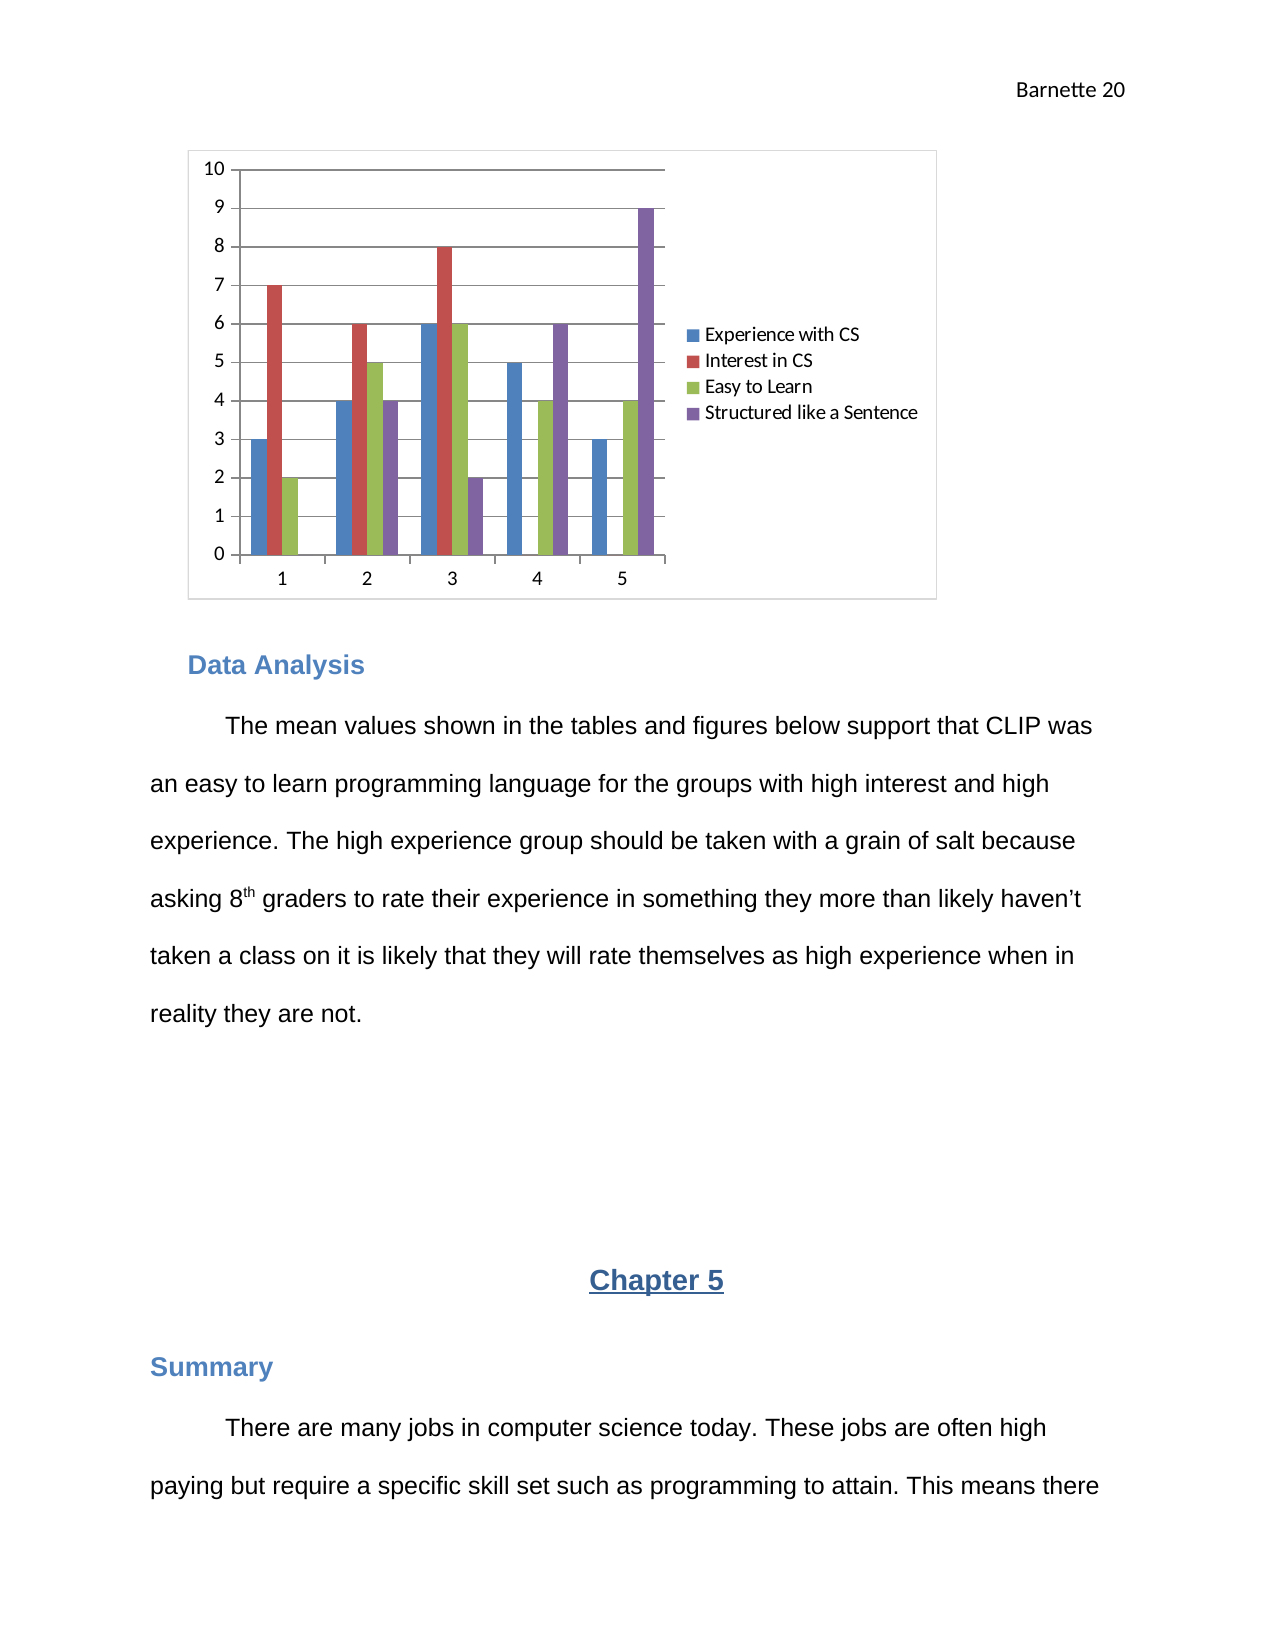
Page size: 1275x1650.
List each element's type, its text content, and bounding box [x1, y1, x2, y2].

text The mean values shown in the tables and figures below support that CLIP was an easy to learn programming language for the groups with high interest and high experience. The high experience group should be taken with a grain of salt because asking 8th graders to rate their experience in something they more than likely haven’t taken a class on it is likely that they will rate themselves as high experience when in reality they are not. [150, 711, 1125, 1028]
subtitle Summary [150, 1351, 1125, 1382]
subtitle Chapter 5 [150, 1263, 1125, 1297]
subtitle Data Analysis [150, 649, 1125, 680]
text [150, 1413, 1125, 1500]
